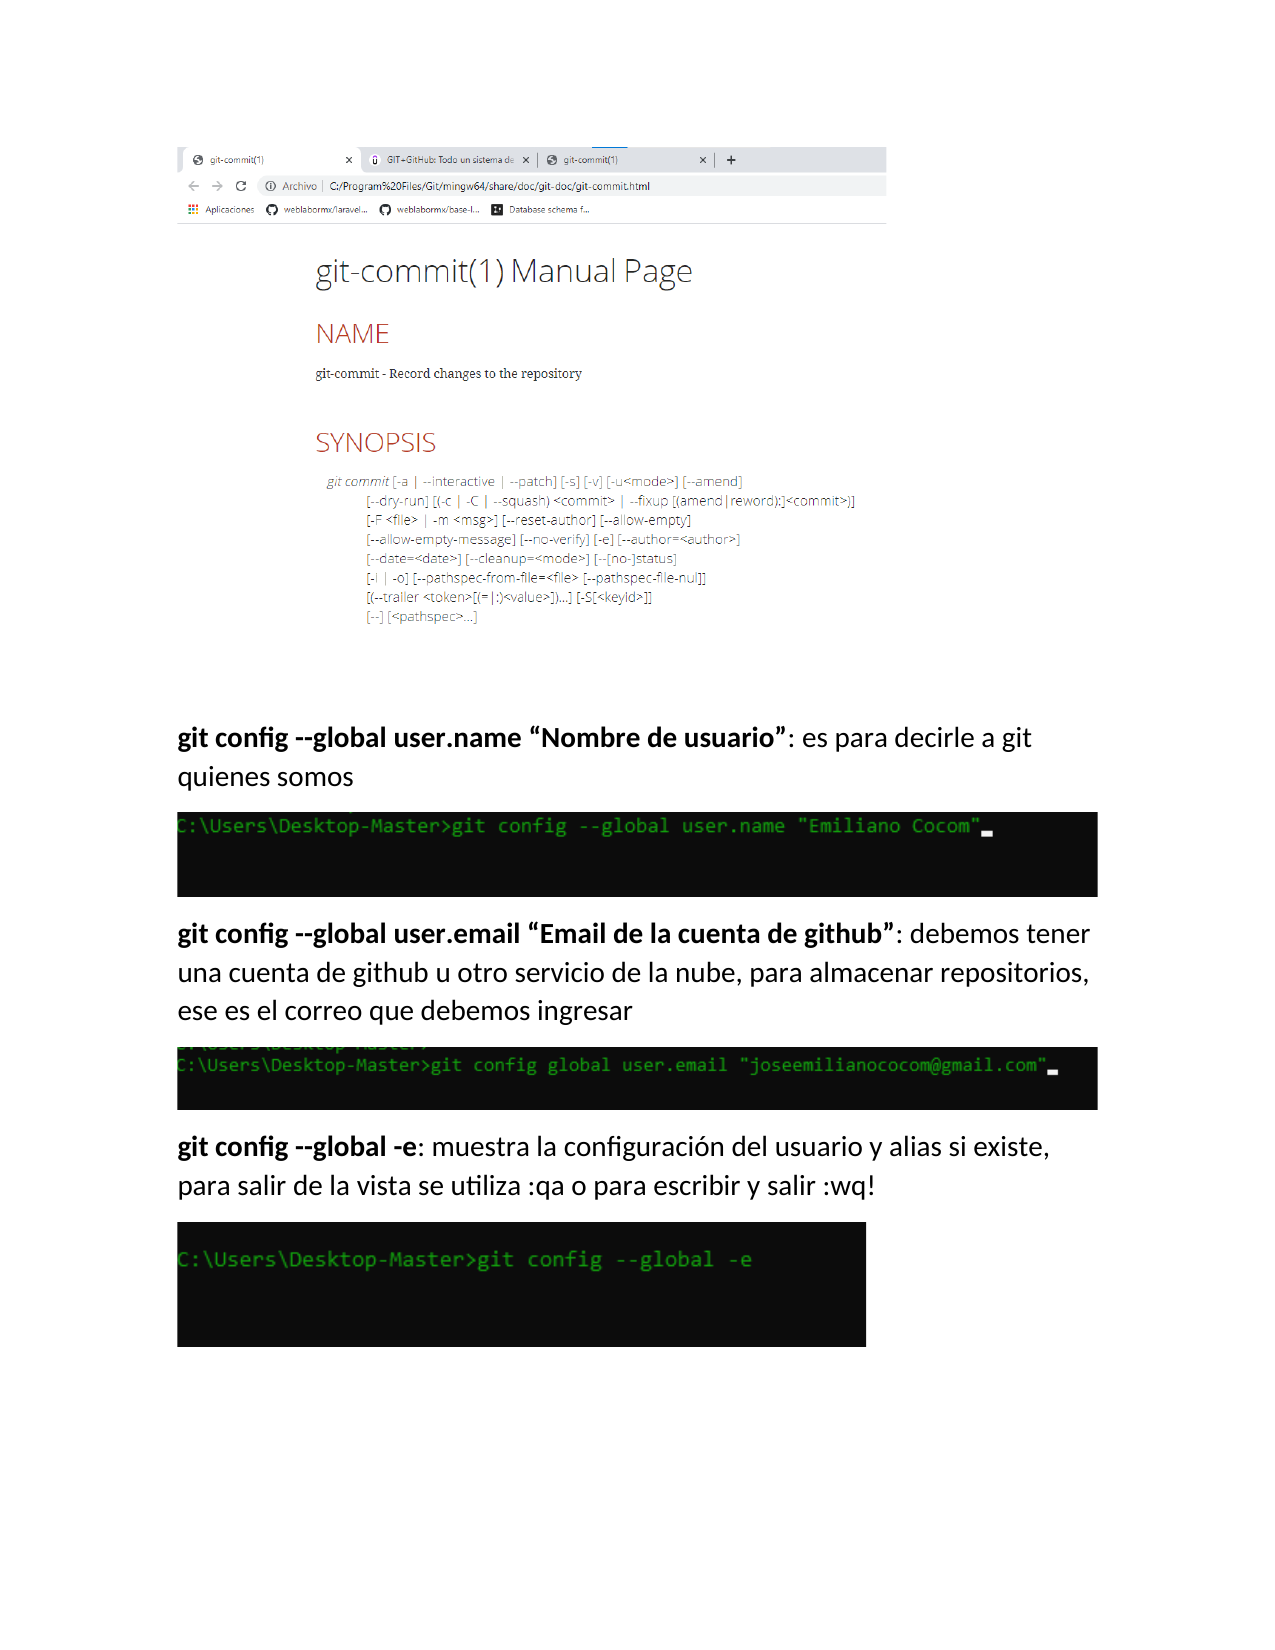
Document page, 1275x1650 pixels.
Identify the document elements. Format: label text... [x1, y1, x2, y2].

picture [177, 812, 1098, 897]
picture [177, 147, 887, 646]
picture [177, 1047, 1098, 1110]
text git config --global user.email “Email de la cuenta de github”: debemos tener una cuenta de github u otro servicio de la nube, para almacenar repositorios, ese es el correo que debemos ingresar [177, 915, 1098, 1028]
text git config --global user.name “Nombre de usuario”: es para decirle a git quienes somos [177, 719, 1098, 793]
text git config --global -e: muestra la configuración del usuario y alias si existe, para salir de la vista se utiliza :qa o para escribir y salir :wq! [177, 1128, 1098, 1202]
picture [177, 1222, 867, 1347]
